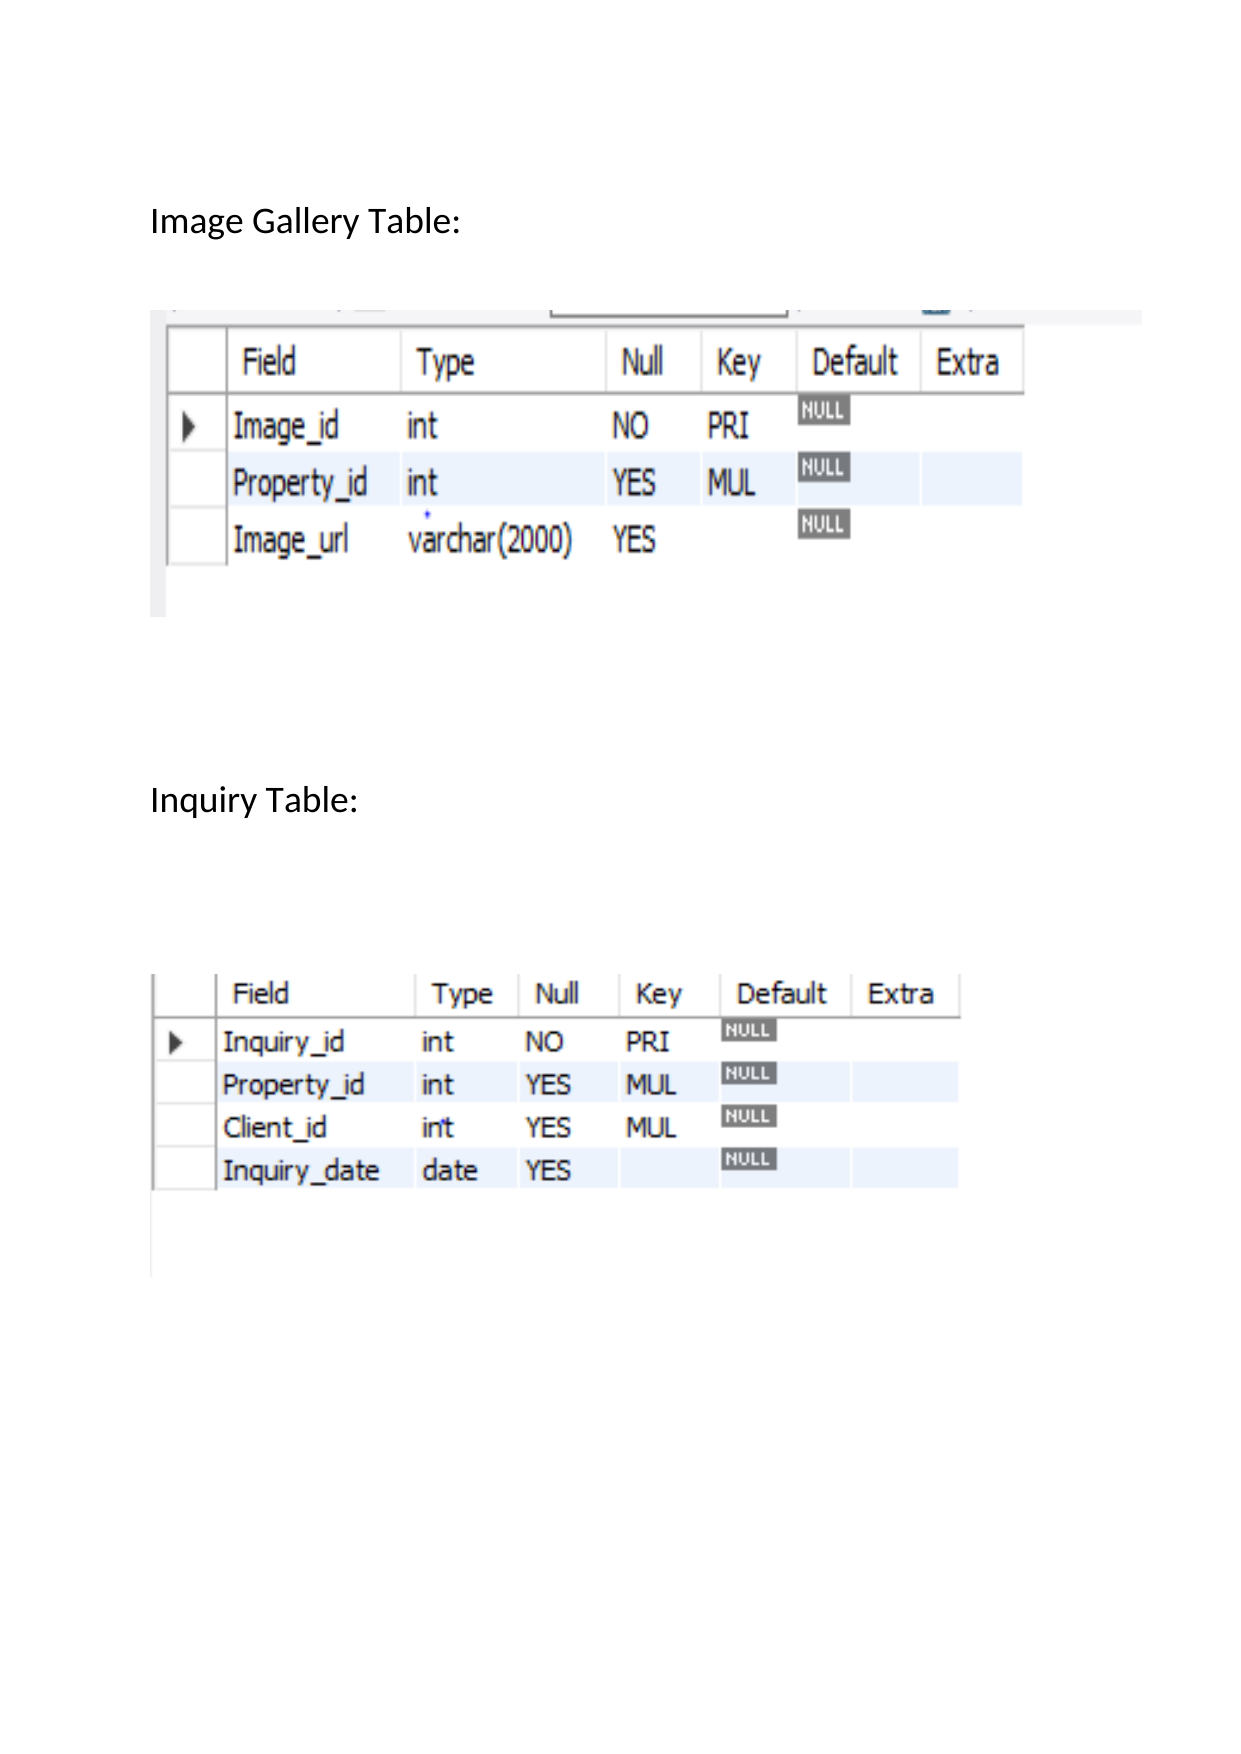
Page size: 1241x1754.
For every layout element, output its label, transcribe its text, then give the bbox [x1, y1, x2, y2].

picture [150, 974, 1075, 1277]
text Inquiry Table: [150, 776, 1090, 822]
text Image Gallery Table: [150, 197, 1090, 243]
picture [150, 310, 1142, 617]
